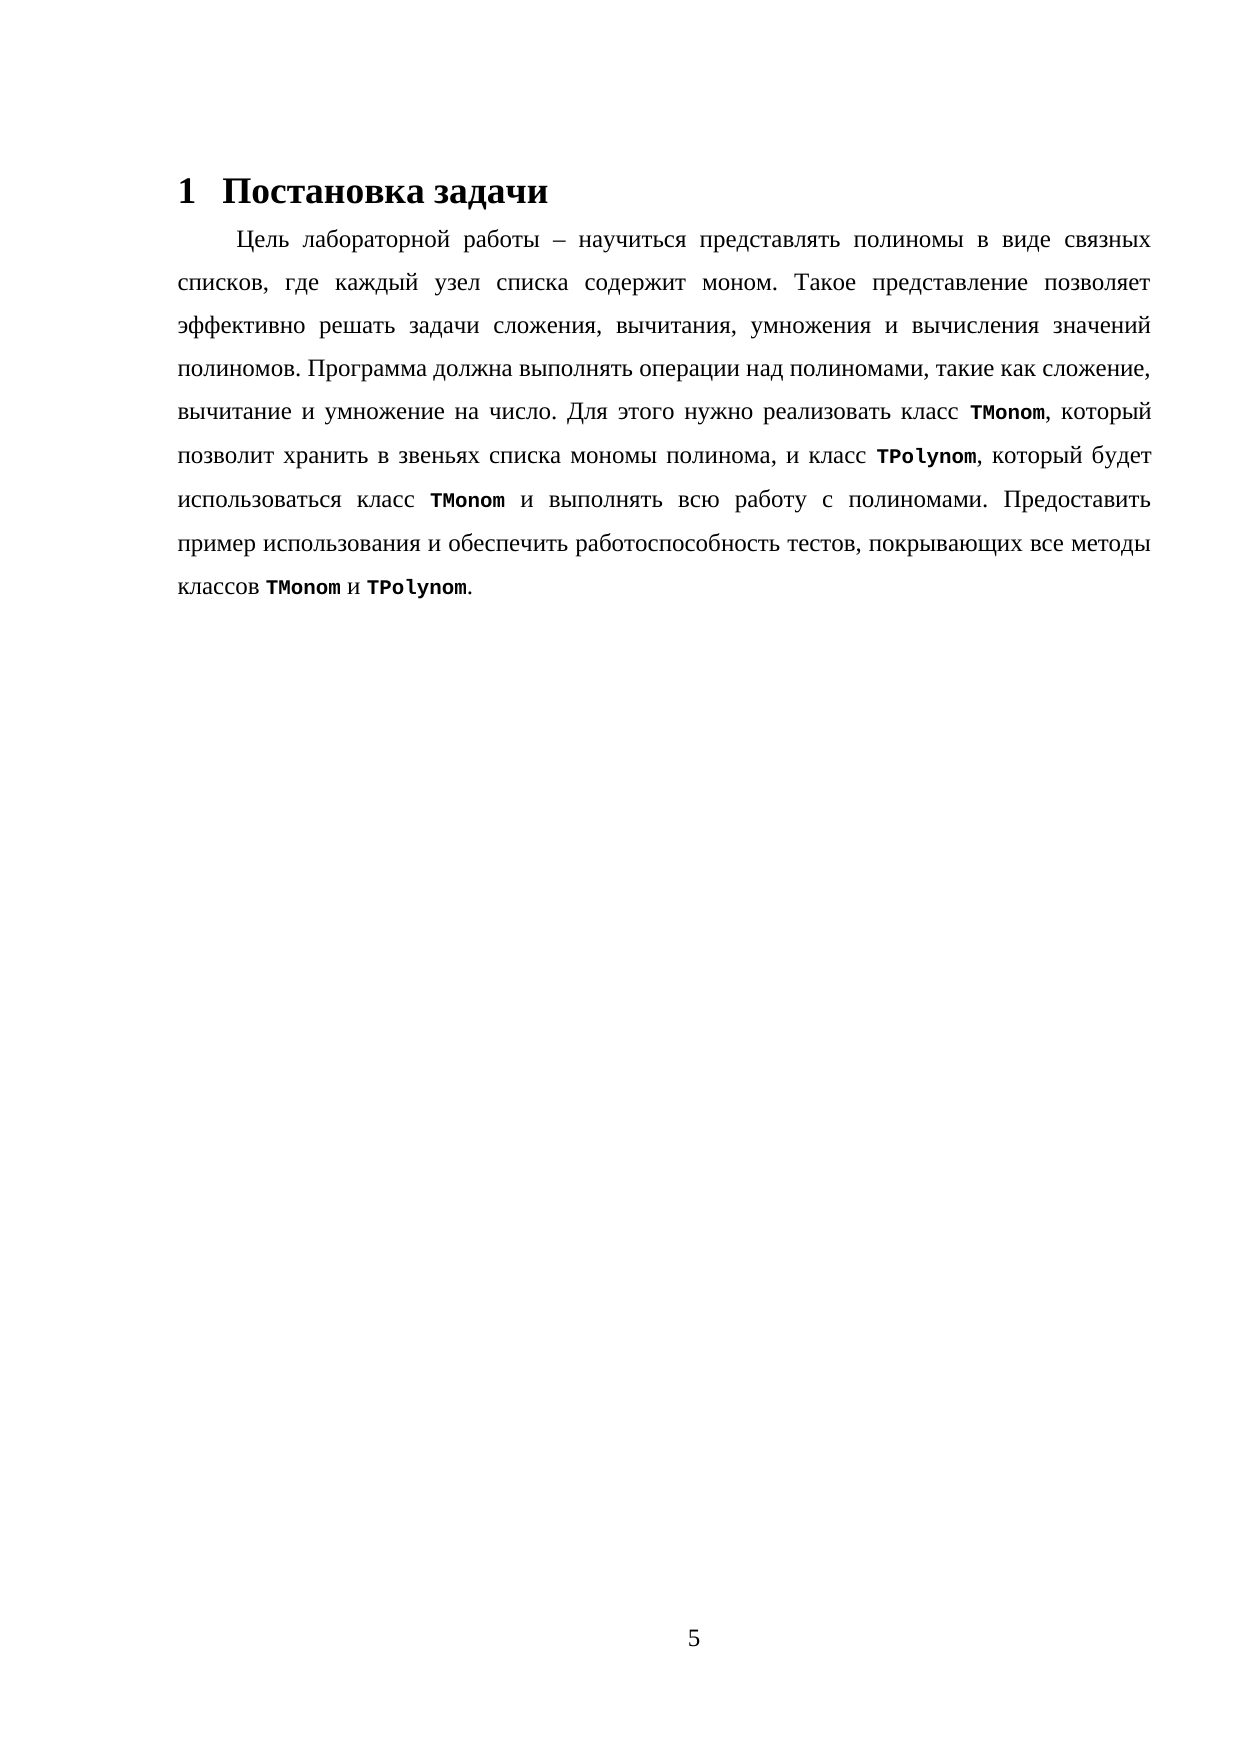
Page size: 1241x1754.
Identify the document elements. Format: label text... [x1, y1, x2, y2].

text Цель лабораторной работы – научиться представлять полиномы в виде связных списков, где каждый узел списка содержит моном. Такое представление позволяет эффективно решать задачи сложения, вычитания, умножения и вычисления значений полиномов. Программа должна выполнять операции над полиномами, такие как сложение, вычитание и умножение на число. Для этого нужно реализовать класс TMonom, который позволит хранить в звеньях списка мономы полинома, и класс TPolynom, который будет использоваться класс TMonom и выполнять всю работу с полиномами. Предоставить пример использования и обеспечить работоспособность тестов, покрывающих все методы классов TMonom и TPolynom. [177, 224, 1152, 601]
subtitle Постановка задачи [177, 168, 1152, 211]
